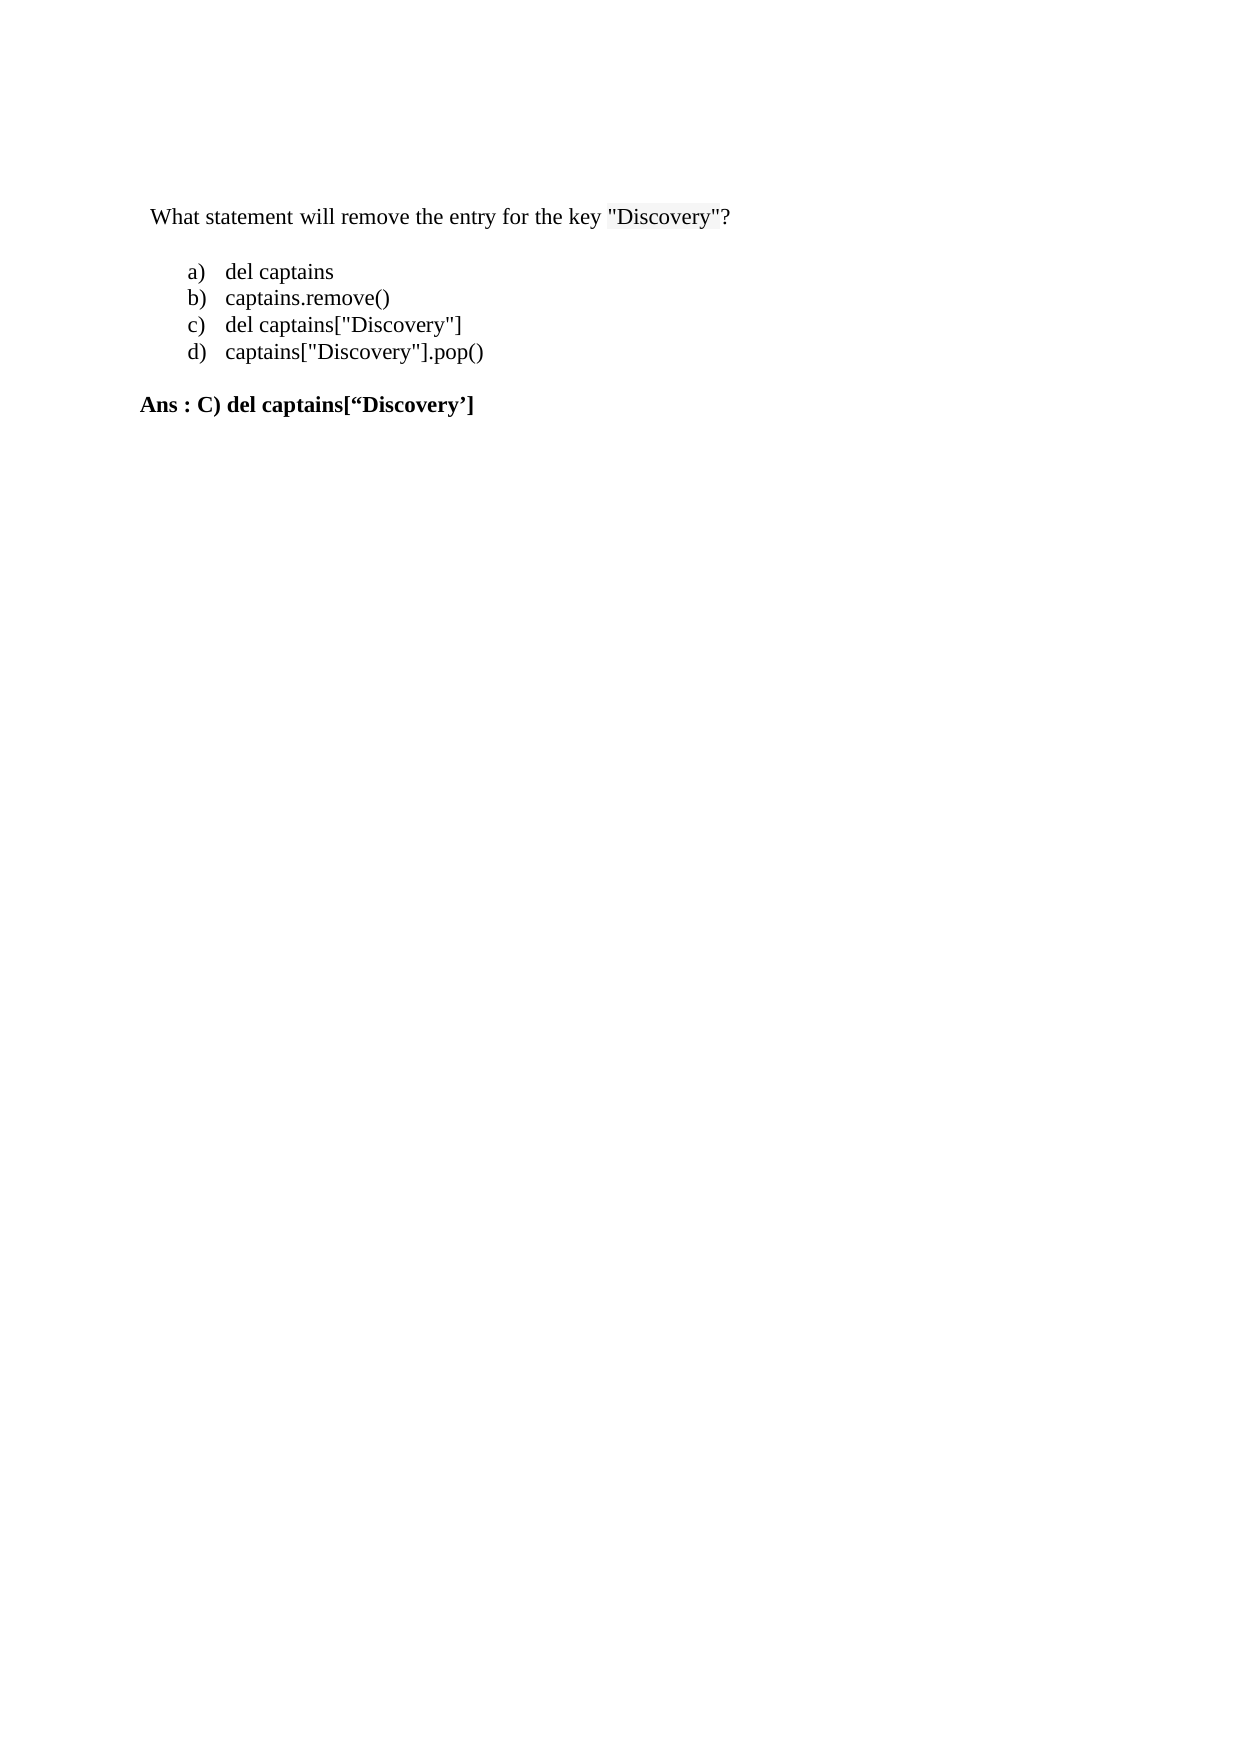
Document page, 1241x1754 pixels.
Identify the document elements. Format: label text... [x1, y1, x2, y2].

list del captains [187, 259, 1096, 285]
text What statement will remove the entry for the key "Discovery"? [720, 203, 1096, 229]
text Ans : C) del captains[“Discovery’] [139, 391, 1096, 417]
list captains["Discovery"].pop() [187, 338, 1096, 364]
text What statement will remove the entry for the key "Discovery"? [150, 203, 607, 229]
list del captains["Discovery"] [187, 311, 1096, 338]
list captains.remove() [187, 285, 1096, 311]
